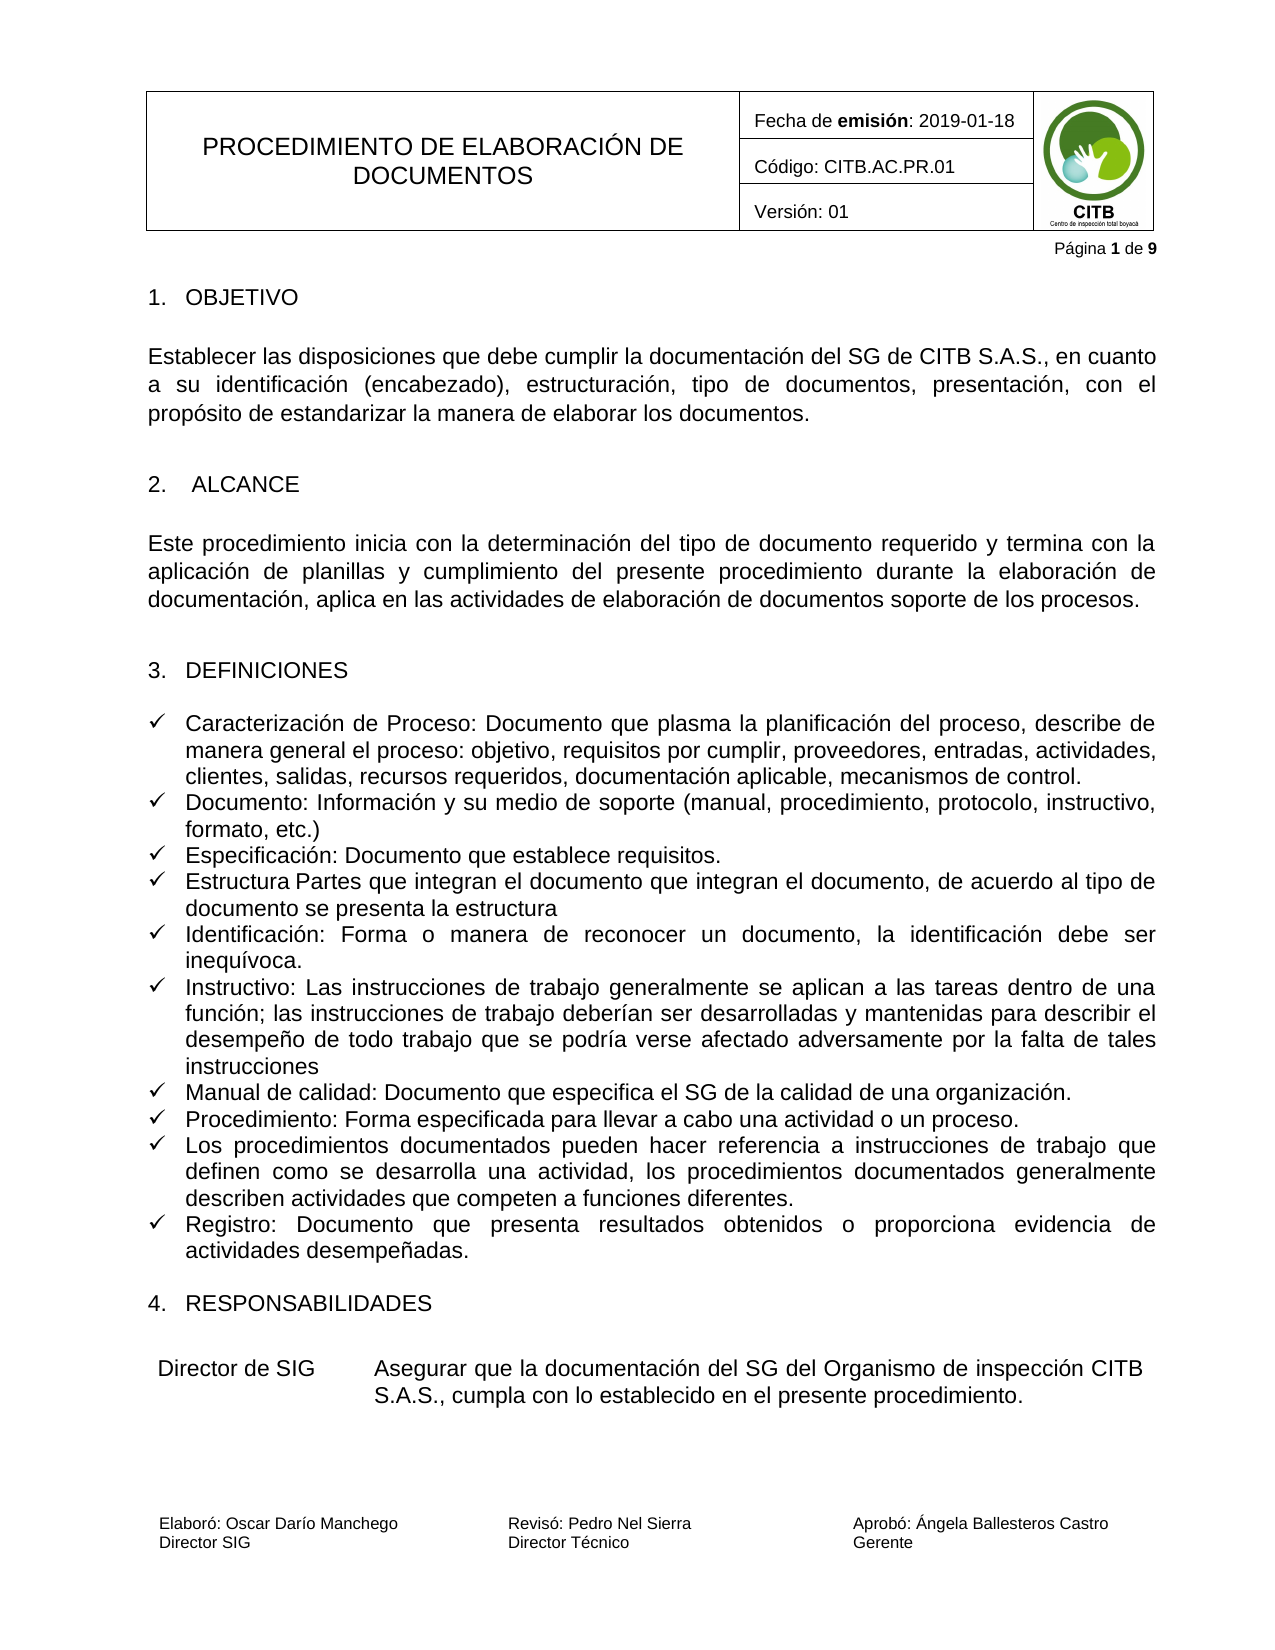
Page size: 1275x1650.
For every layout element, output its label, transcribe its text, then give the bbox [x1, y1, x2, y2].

list Identificación: Forma o manera de reconocer un documento, la identificación debe ser inequívoca. [148, 921, 1157, 974]
list ALCANCE [148, 471, 1157, 497]
list Documento: Información y su medio de soporte (manual, procedimiento, protocolo, instructivo, formato, etc.) [148, 789, 1157, 842]
list Procedimiento: Forma especificada para llevar a cabo una actividad o un proceso. [148, 1106, 1157, 1132]
picture [1041, 95, 1146, 229]
list Estructura Partes que integran el documento que integran el documento, de acuerdo al tipo de documento se presenta la estructura [148, 868, 1157, 921]
table_header Director de SIG [146, 1349, 363, 1442]
list Caracterización de Proceso: Documento que plasma la planificación del proceso, describe de manera general el proceso: objetivo, requisitos por cumplir, proveedores, entradas, actividades, clientes, salidas, recursos requeridos, documentación aplicable, mecanismos de control. [148, 710, 1157, 789]
list Manual de calidad: Documento que especifica el SG de la calidad de una organización. [148, 1079, 1157, 1106]
list Registro: Documento que presenta resultados obtenidos o proporciona evidencia de actividades desempeñadas. [148, 1211, 1157, 1264]
list OBJETIVO [148, 284, 1157, 310]
list Instructivo: Las instrucciones de trabajo generalmente se aplican a las tareas dentro de una función; las instrucciones de trabajo deberían ser desarrolladas y mantenidas para describir el desempeño de todo trabajo que se podría verse afectado adversamente por la falta de tales instrucciones [148, 974, 1157, 1079]
list Los procedimientos documentados pueden hacer referencia a instrucciones de trabajo que definen como se desarrolla una actividad, los procedimientos documentados generalmente describen actividades que competen a funciones diferentes. [148, 1132, 1157, 1211]
text Establecer las disposiciones que debe cumplir la documentación del SG de CITB S.A.S., en cuanto a su identificación (encabezado), estructuración, tipo de documentos, presentación, con el propósito de estandarizar la manera de elaborar los documentos. [148, 343, 1157, 426]
list RESPONSABILIDADES [148, 1290, 1157, 1316]
list Especificación: Documento que establece requisitos. [148, 842, 1157, 868]
table_header Asegurar que la documentación del SG del Organismo de inspección CITB S.A.S., cumpla con lo establecido en el presente procedimiento. [363, 1349, 1156, 1442]
list DEFINICIONES [148, 657, 1157, 684]
text Este procedimiento inicia con la determinación del tipo de documento requerido y termina con la aplicación de planillas y cumplimiento del presente procedimiento durante la elaboración de documentación, aplica en las actividades de elaboración de documentos soporte de los procesos. [148, 529, 1157, 613]
